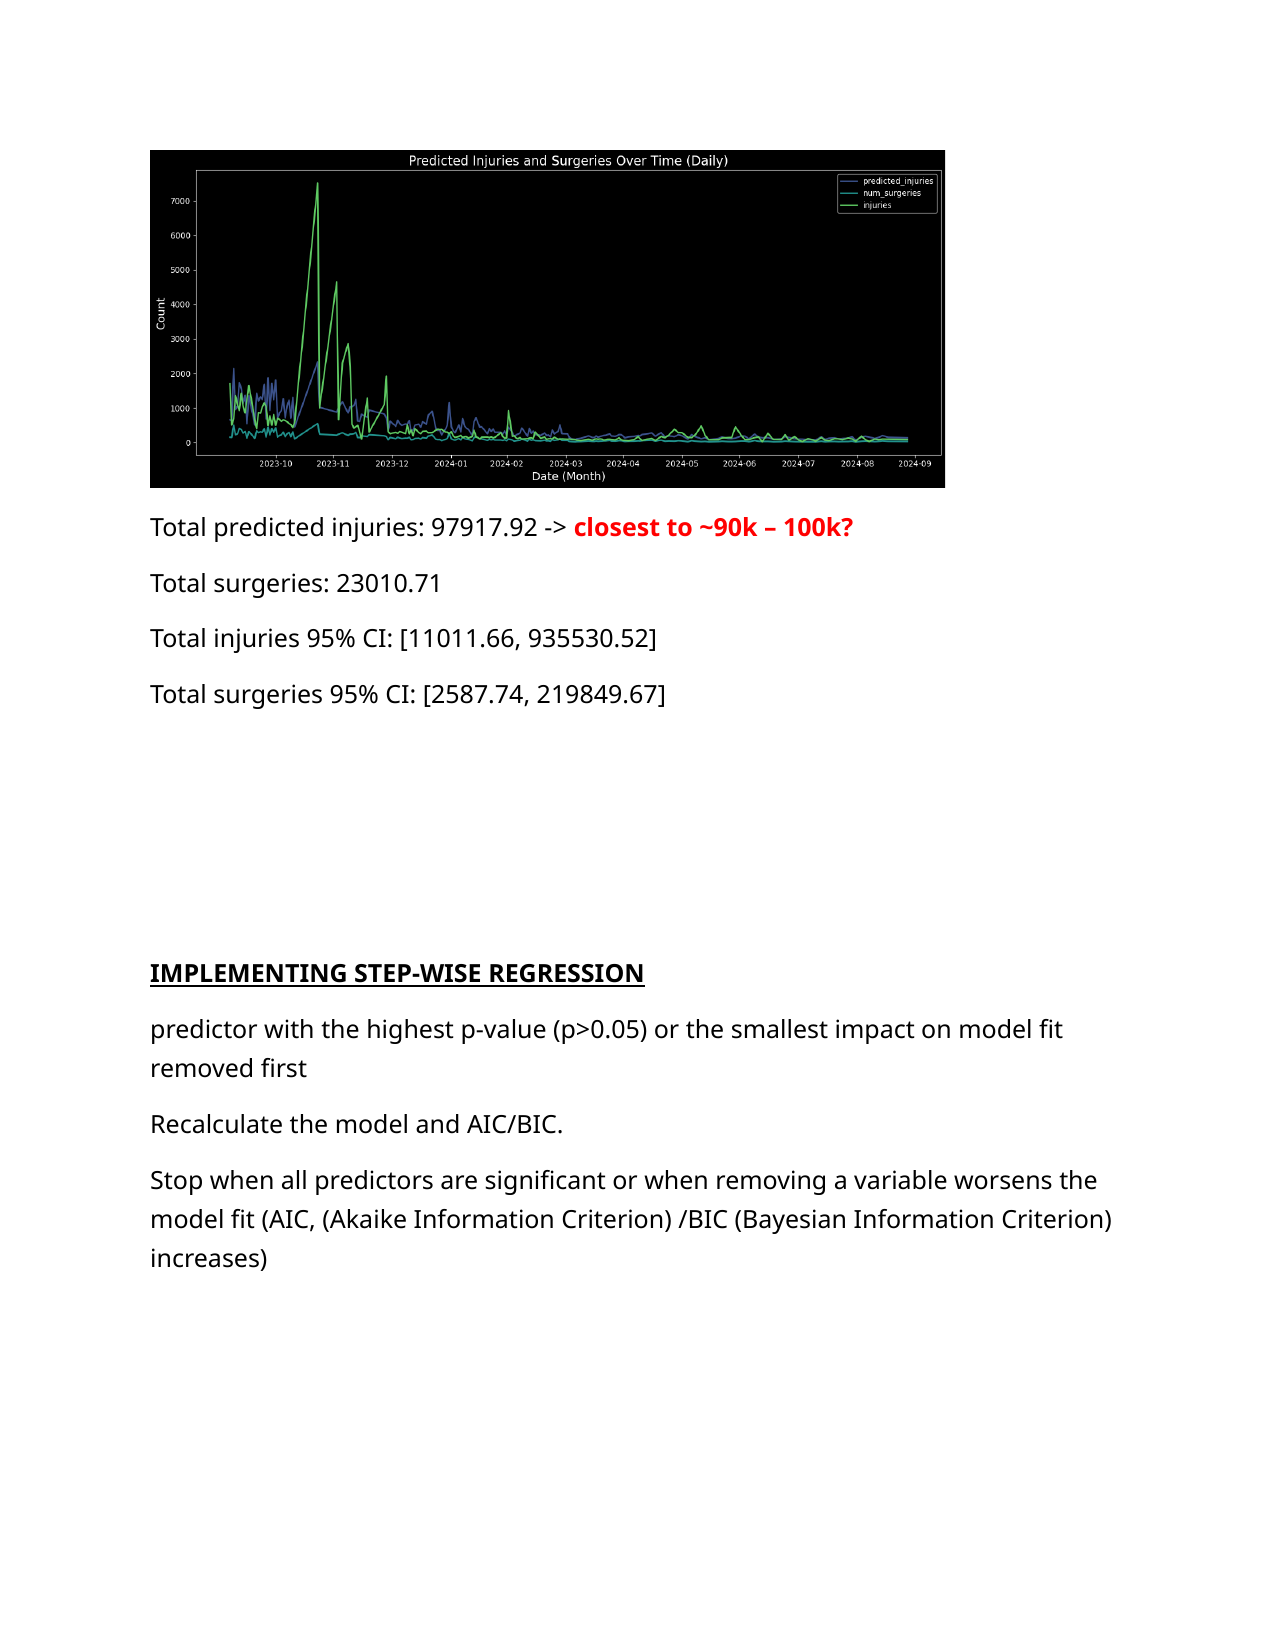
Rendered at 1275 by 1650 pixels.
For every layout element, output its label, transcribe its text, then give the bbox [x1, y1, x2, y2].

text Total injuries 95% CI: [11011.66, 935530.52] [150, 621, 1125, 655]
picture [150, 150, 946, 488]
text Total surgeries: 23010.71 [150, 565, 1125, 599]
text Stop when all predictors are significant or when removing a variable worsens the model fit (AIC, (Akaike Information Criterion) /BIC (Bayesian Information Criterion) increases) [150, 1163, 1125, 1275]
text Total surgeries 95% CI: [2587.74, 219849.67] [150, 677, 1125, 711]
text Total predicted injuries: 97917.92 -> closest to ~90k – 100k? [150, 509, 1125, 543]
text IMPLEMENTING STEP-WISE REGRESSION [150, 956, 1125, 990]
text Recalculate the model and AIC/BIC. [150, 1107, 1125, 1141]
text predictor with the highest p-value (p>0.05) or the smallest impact on model fit removed first [150, 1012, 1125, 1085]
